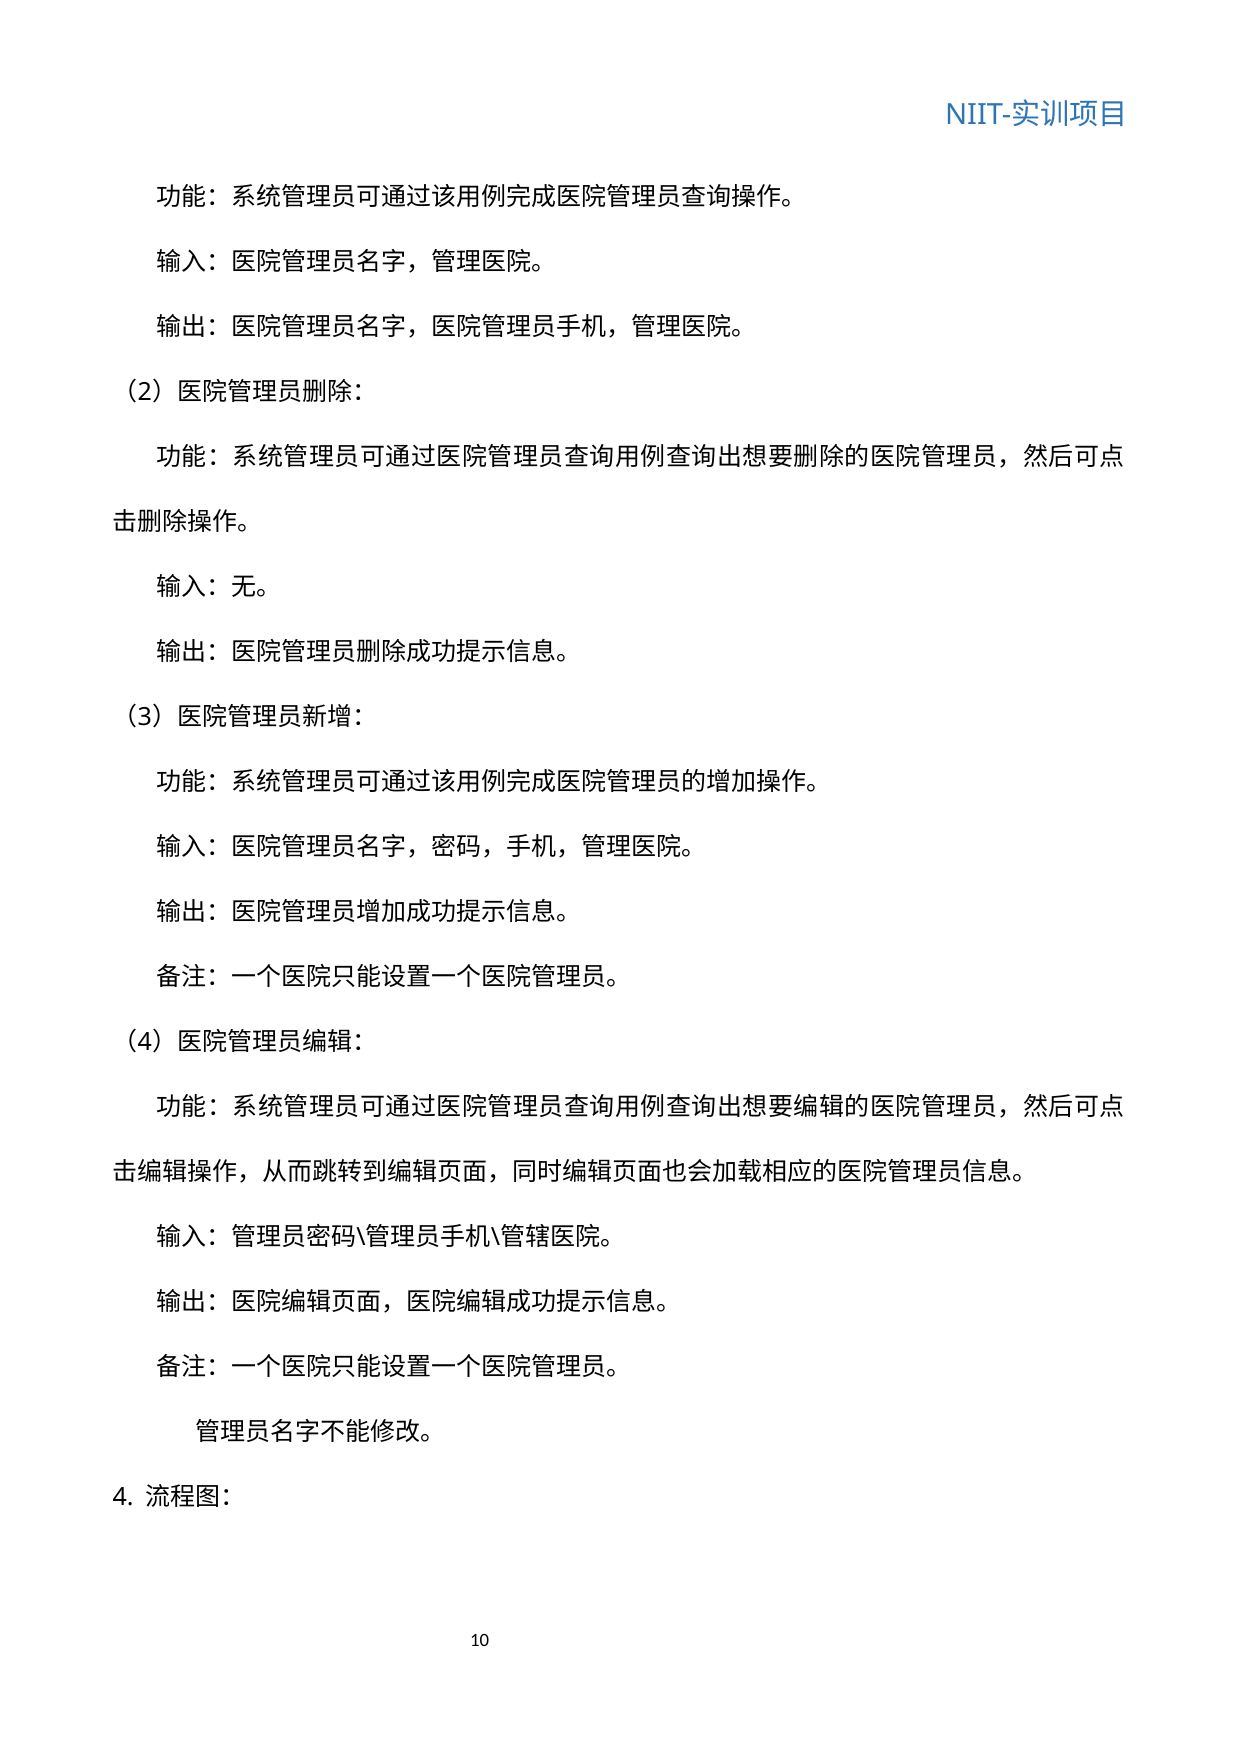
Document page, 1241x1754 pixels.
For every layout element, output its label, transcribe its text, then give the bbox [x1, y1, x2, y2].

list 功能：系统管理员可通过该用例完成医院管理员的增加操作。 [112, 747, 1128, 812]
list 输出：医院管理员增加成功提示信息。 [112, 877, 1128, 942]
list （3）医院管理员新增： [112, 682, 1128, 747]
list 输入：医院管理员名字，密码，手机，管理医院。 [112, 812, 1128, 877]
list 功能：系统管理员可通过该用例完成医院管理员查询操作。 [112, 162, 1128, 227]
list 输出：医院管理员名字，医院管理员手机，管理医院。 [112, 292, 1128, 357]
list 输入：管理员密码\管理员手机\管辖医院。 [112, 1202, 1128, 1267]
list 备注：一个医院只能设置一个医院管理员。 [112, 1332, 1128, 1397]
list （4）医院管理员编辑： [112, 1007, 1128, 1072]
list 输出：医院管理员删除成功提示信息。 [112, 617, 1128, 682]
list 流程图： [112, 1462, 1128, 1527]
list 输出：医院编辑页面，医院编辑成功提示信息。 [112, 1267, 1128, 1332]
list 备注：一个医院只能设置一个医院管理员。 [112, 942, 1128, 1007]
list 功能：系统管理员可通过医院管理员查询用例查询出想要编辑的医院管理员，然后可点击编辑操作，从而跳转到编辑页面，同时编辑页面也会加载相应的医院管理员信息。 [112, 1072, 1128, 1202]
list （2）医院管理员删除： [112, 357, 1128, 422]
list 输入：医院管理员名字，管理医院。 [112, 227, 1128, 292]
list 输入：无。 [112, 552, 1128, 617]
list 管理员名字不能修改。 [112, 1397, 1128, 1462]
list 功能：系统管理员可通过医院管理员查询用例查询出想要删除的医院管理员，然后可点击删除操作。 [112, 422, 1128, 552]
